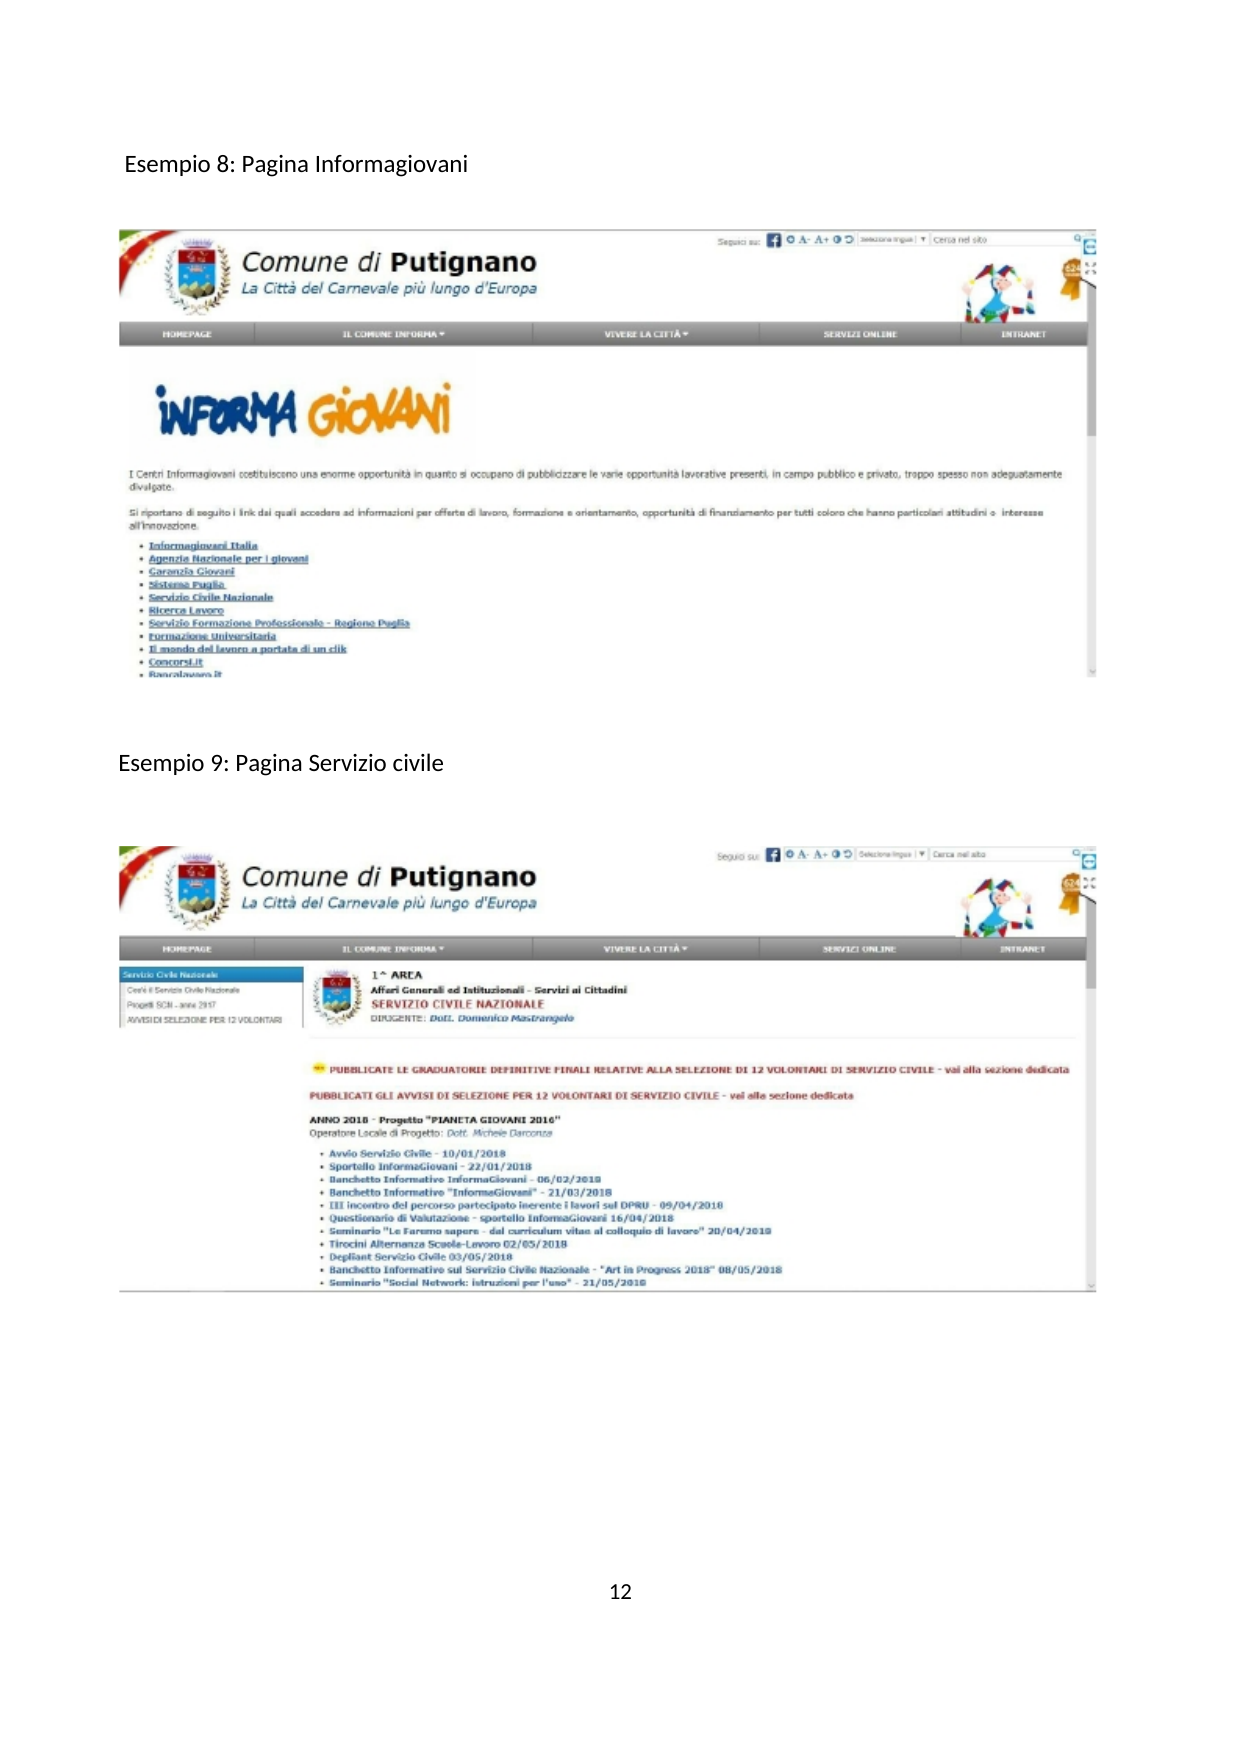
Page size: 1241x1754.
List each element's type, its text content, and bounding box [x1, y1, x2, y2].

text Esempio 8: Pagina Informagiovani [124, 148, 1122, 179]
picture [118, 228, 1098, 679]
picture [118, 846, 1098, 1294]
text Esempio 9: Pagina Servizio civile [118, 747, 1122, 777]
